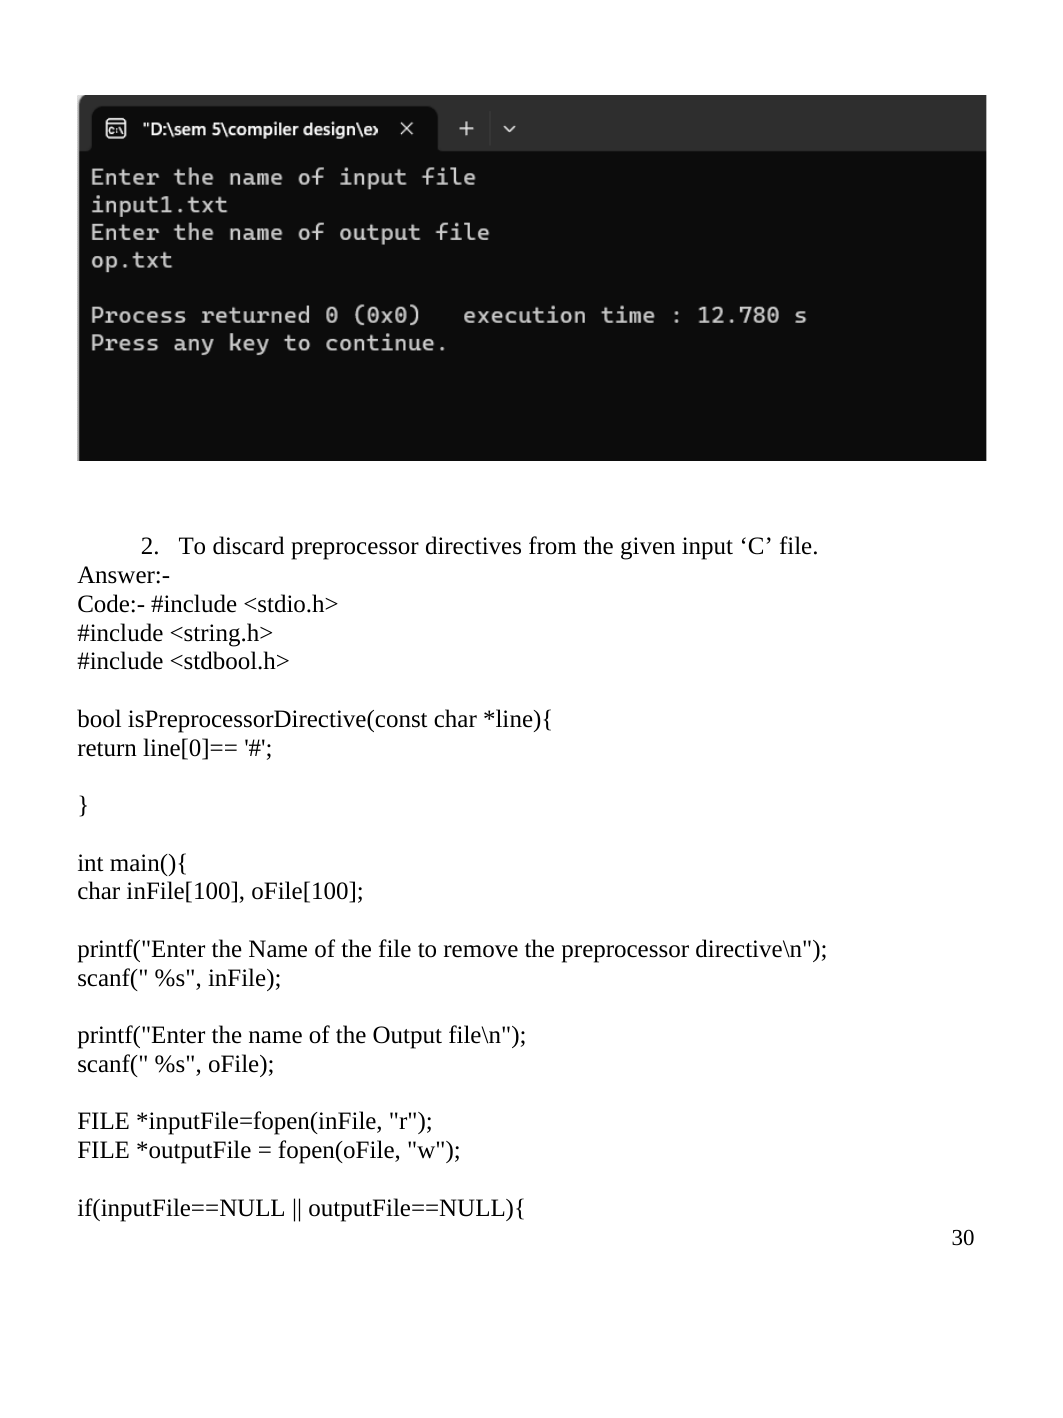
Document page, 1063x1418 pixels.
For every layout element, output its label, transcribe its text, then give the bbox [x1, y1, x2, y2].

text FILE *outputFile = fopen(oFile, "w"); [77, 1135, 986, 1164]
text printf("Enter the name of the Output file\n"); [77, 1020, 986, 1049]
list To discard preprocessor directives from the given input ‘C’ file. [141, 531, 986, 560]
text Code:- #include <stdio.h> [77, 589, 986, 618]
text printf("Enter the Name of the file to remove the preprocessor directive\n"); [77, 934, 986, 963]
text } [77, 790, 986, 819]
text char inFile[100], oFile[100]; [77, 876, 986, 905]
text scanf(" %s", inFile); [77, 963, 986, 991]
text #include <stdbool.h> [77, 646, 986, 675]
text FILE *inputFile=fopen(inFile, "r"); [77, 1106, 986, 1135]
picture [77, 95, 987, 461]
text scanf(" %s", oFile); [77, 1049, 986, 1078]
text Answer:- [77, 560, 986, 589]
text #include <string.h> [77, 618, 986, 646]
text return line[0]== '#'; [77, 733, 986, 761]
text if(inputFile==NULL || outputFile==NULL){ [77, 1193, 986, 1221]
text int main(){ [77, 848, 986, 876]
text bool isPreprocessorDirective(const char *line){ [77, 704, 986, 733]
